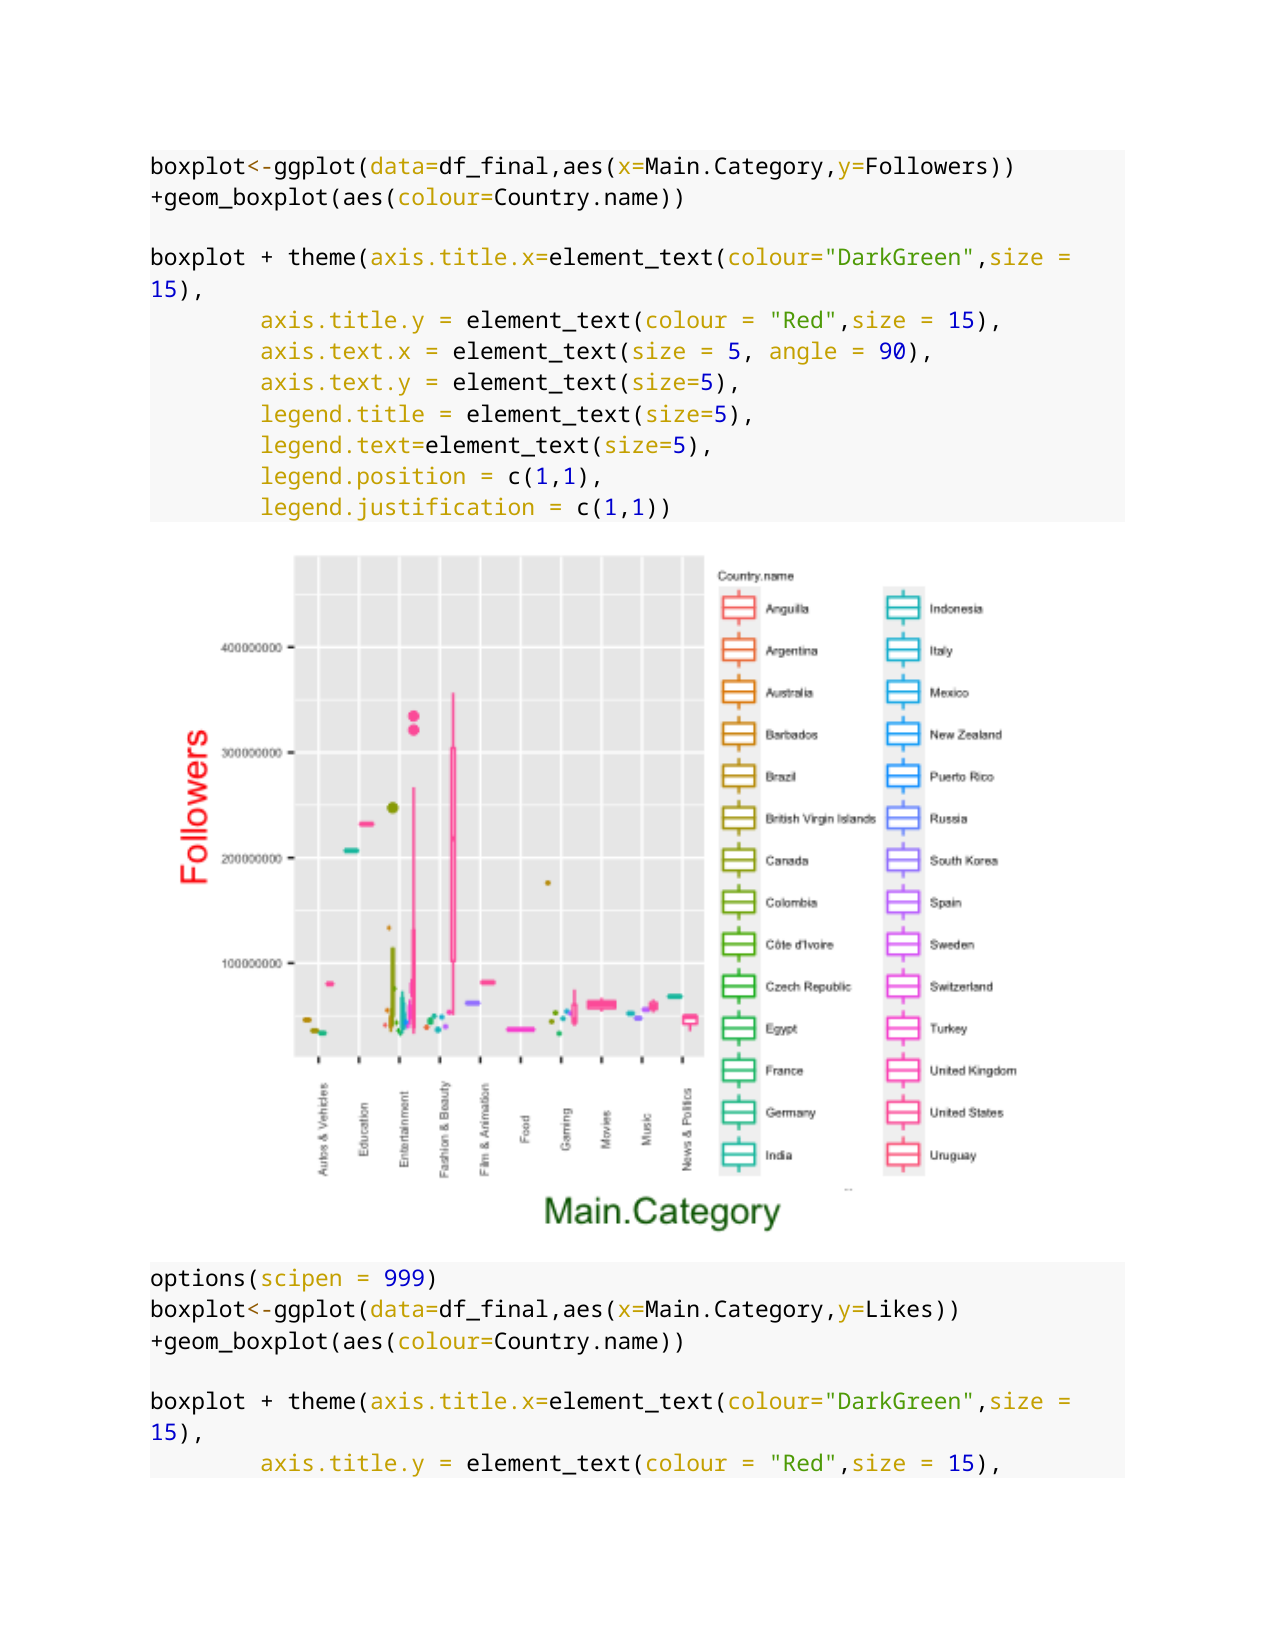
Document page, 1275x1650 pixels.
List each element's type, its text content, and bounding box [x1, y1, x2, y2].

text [150, 1262, 1125, 1478]
picture [168, 543, 1044, 1244]
